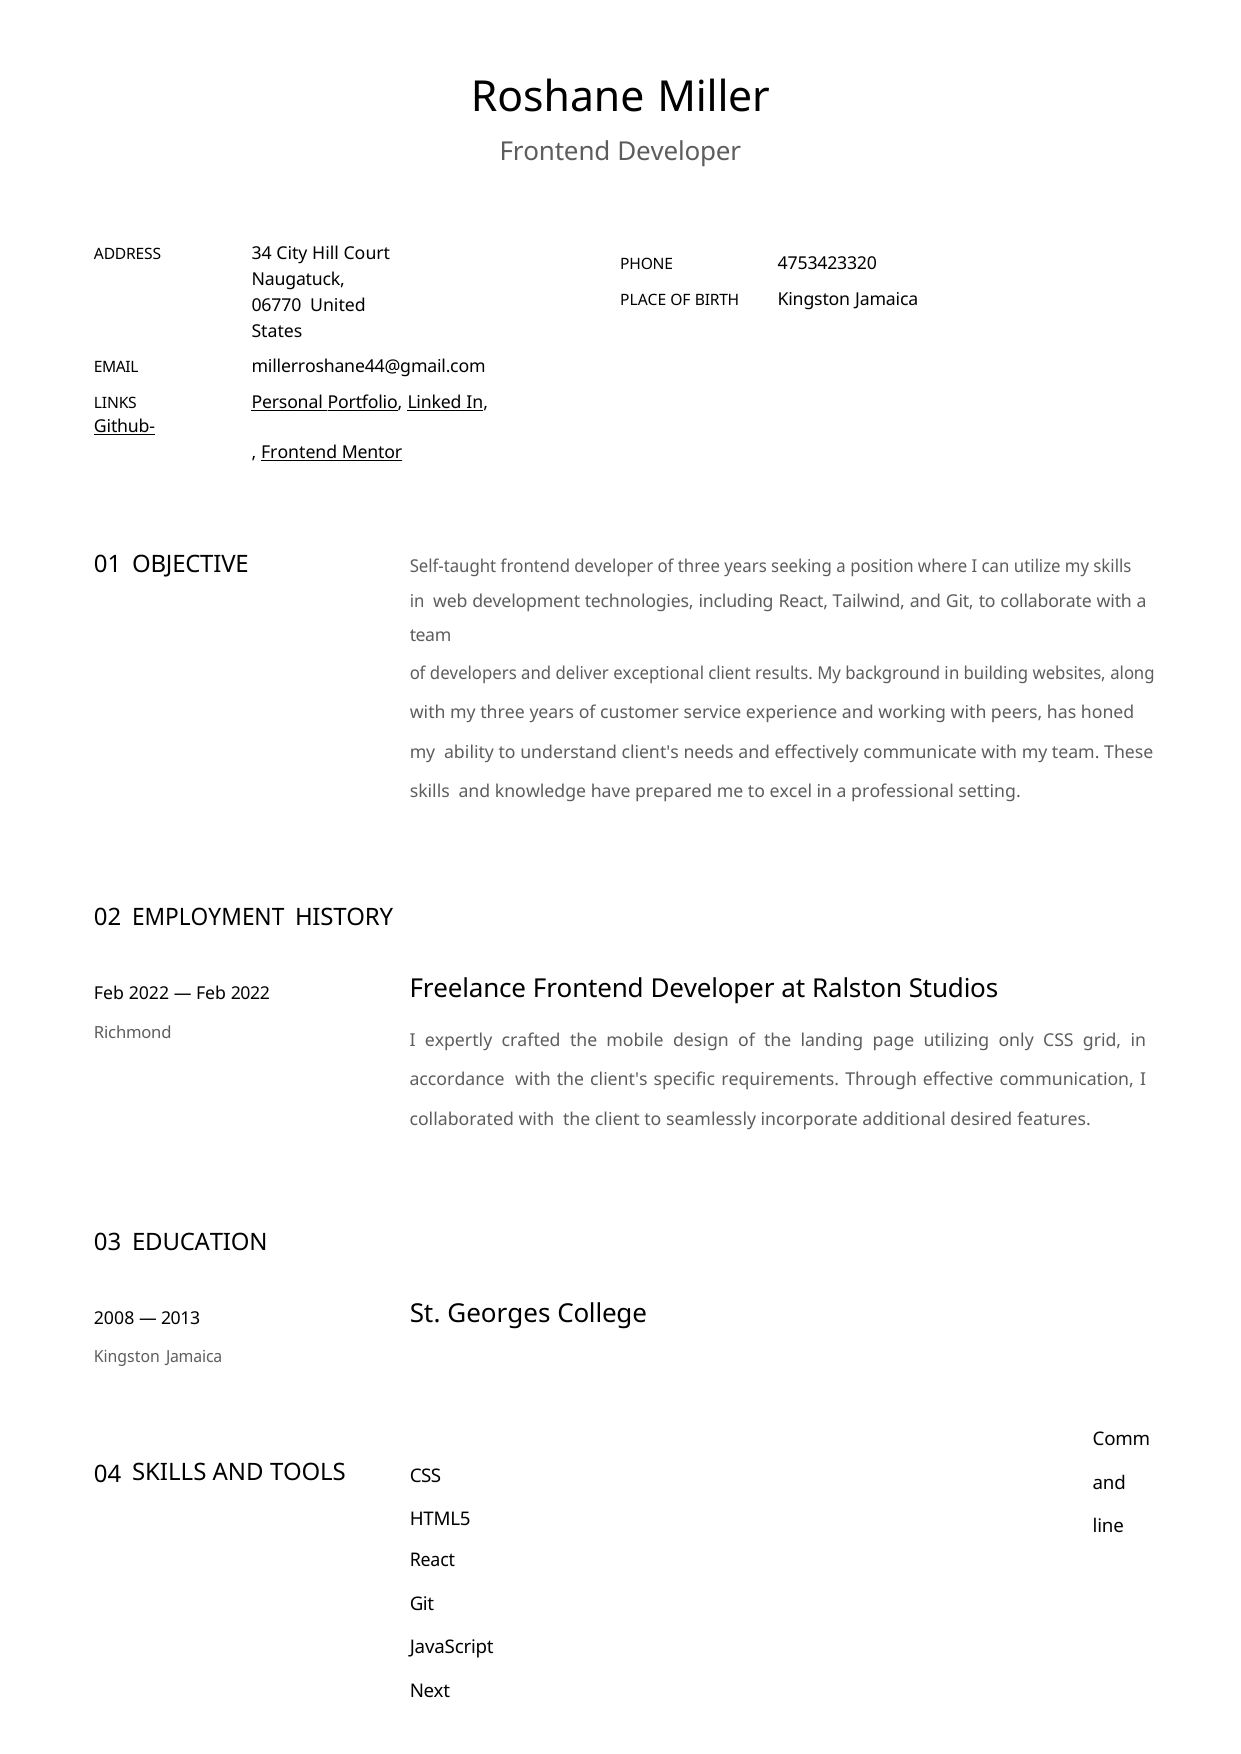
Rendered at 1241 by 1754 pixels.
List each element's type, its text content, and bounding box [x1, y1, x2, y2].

subtitle EMPLOYMENT HISTORY [94, 900, 1159, 933]
text React Git [409, 1546, 476, 1615]
text I expertly crafted the mobile design of the landing page utilizing only CSS grid, in accordance with the client's specific requirements. Through effective communication, I collaborated with the client to seamlessly incorporate additional desired features. [409, 1027, 1147, 1130]
text Kingston Jamaica [94, 1345, 228, 1368]
subtitle Frontend Developer [470, 133, 770, 168]
list OBJECTIVE Self-taught frontend developer of three years seeking a position where I can utilize my skills in web development technologies, including React, Tailwind, and Git, to collaborate with a team [94, 546, 1147, 646]
text ADDRESS 34 City Hill Court Naugatuck, 06770 United States [94, 240, 396, 343]
subtitle SKILLS AND TOOLS CSS [94, 1455, 534, 1490]
text Richmond [94, 1021, 270, 1043]
text JavaScript Next Command line [1092, 1425, 1155, 1538]
text Feb 2022 — Feb 2022 [94, 981, 270, 1005]
text HTML5 [409, 1505, 534, 1531]
text PLACE OF BIRTH Kingston Jamaica [620, 287, 1159, 311]
subtitle St. Georges College [409, 1295, 1159, 1331]
title Roshane Miller [470, 66, 770, 124]
text EMAIL millerroshane44@gmail.com [94, 354, 548, 378]
text LINKS Personal Portfolio, Linked In, Github- [94, 389, 548, 438]
text PHONE 4753423320 [620, 251, 1159, 275]
text , Frontend Mentor [251, 439, 548, 463]
text JavaScript Next Command line [409, 1633, 530, 1703]
subtitle Freelance Frontend Developer at Ralston Studios [409, 970, 1159, 1005]
text 2008 — 2013 [94, 1306, 228, 1330]
text of developers and deliver exceptional client results. My background in building websites, along with my three years of customer service experience and working with peers, has honed my ability to understand client's needs and effectively communicate with my team. These skills and knowledge have prepared me to excel in a professional setting. [409, 661, 1159, 803]
subtitle EDUCATION [94, 1225, 1159, 1258]
